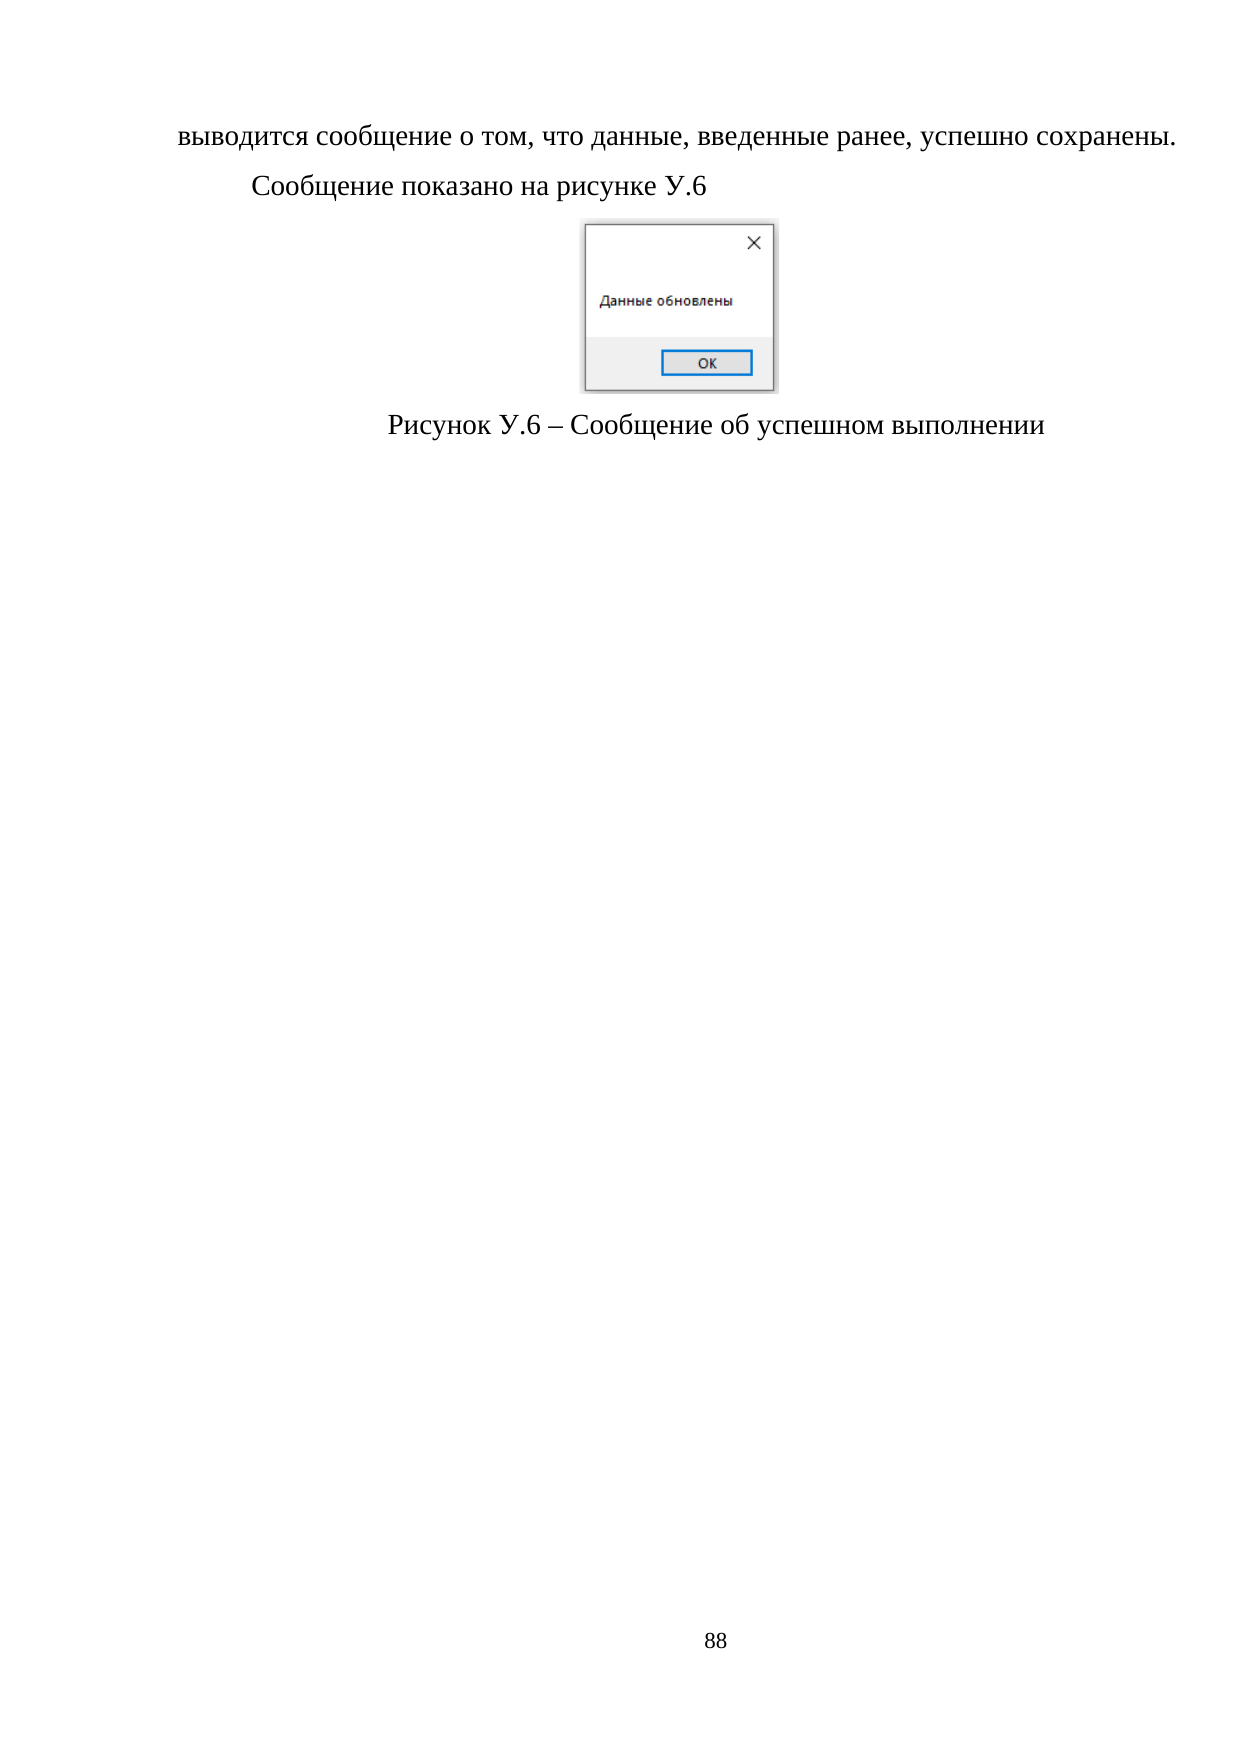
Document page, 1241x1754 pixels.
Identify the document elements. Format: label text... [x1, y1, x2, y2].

text Рисунок У.6 – Сообщение об успешном выполнении [177, 407, 1181, 441]
picture [579, 218, 780, 394]
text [177, 118, 1181, 152]
text Сообщение показано на рисунке У.6 [177, 168, 1181, 202]
